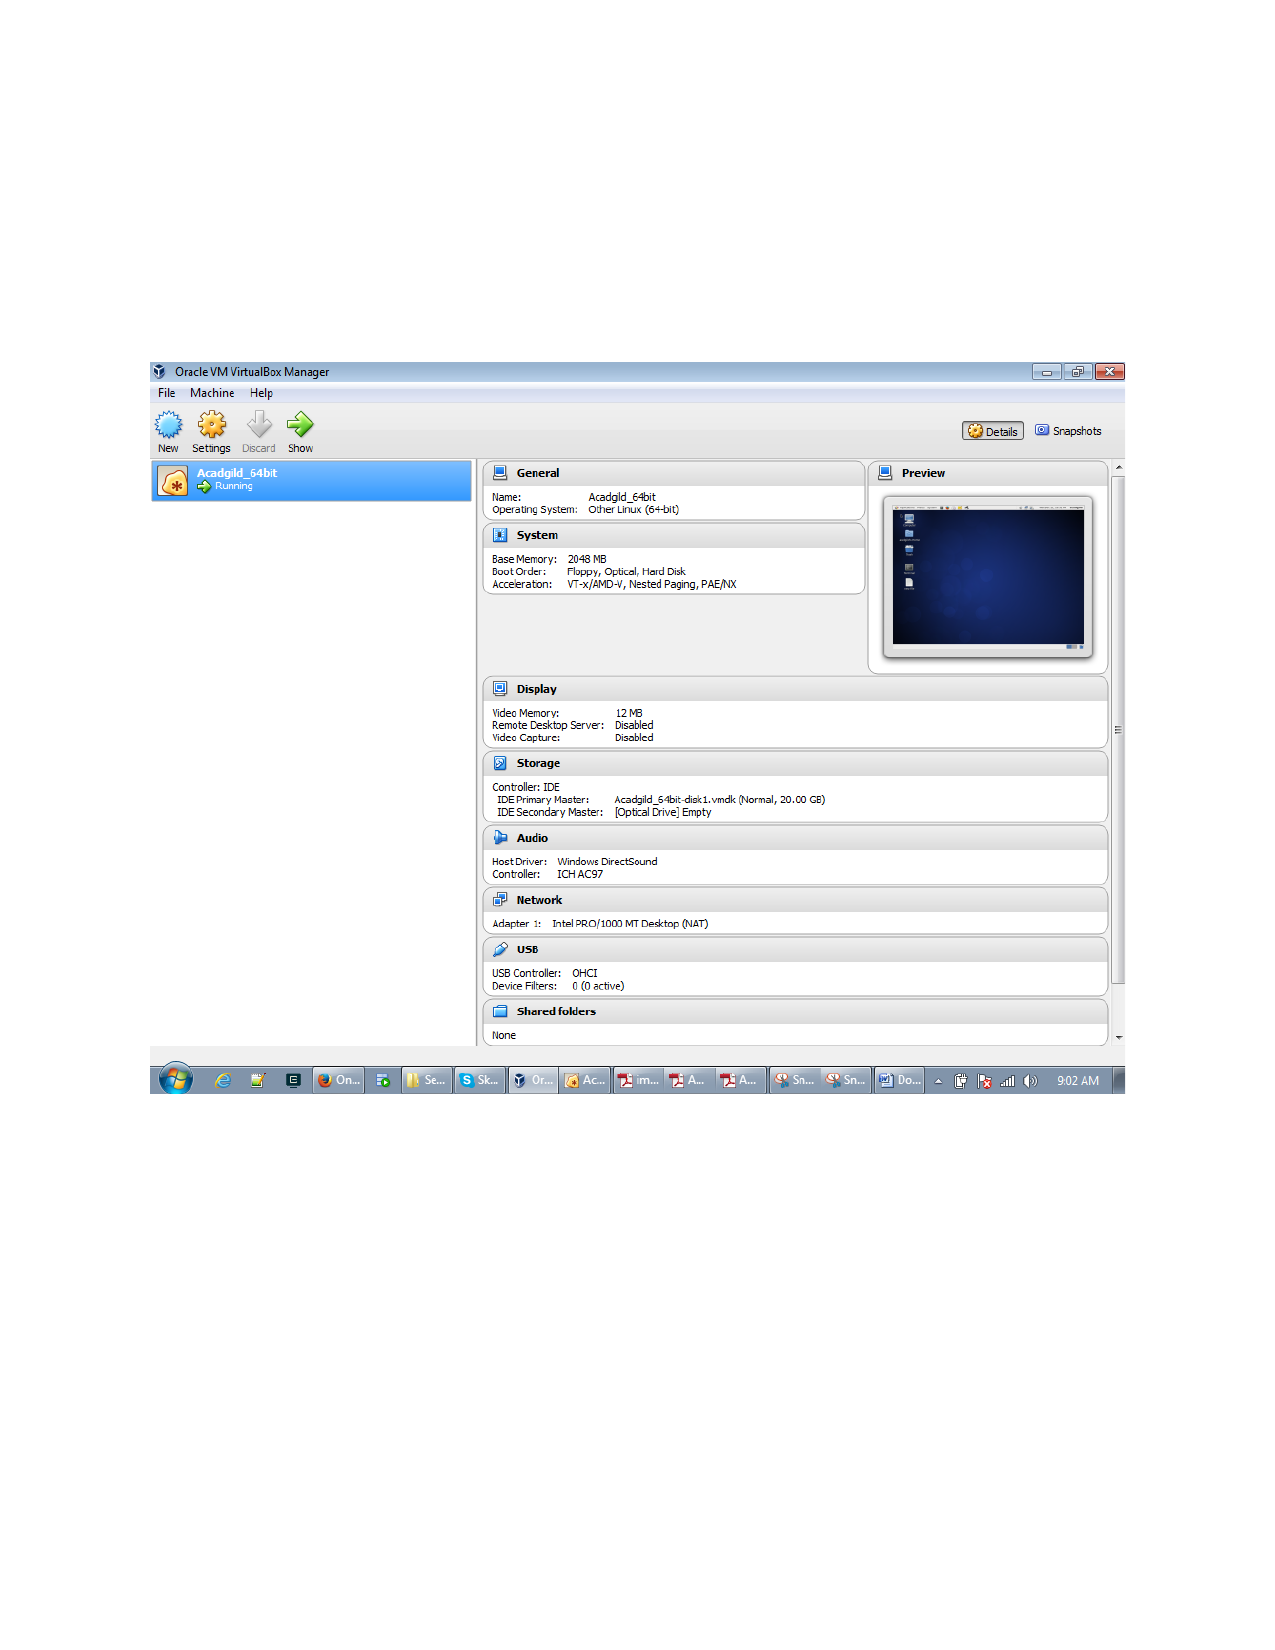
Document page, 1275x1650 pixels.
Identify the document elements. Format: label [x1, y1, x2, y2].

picture [150, 362, 1125, 1094]
